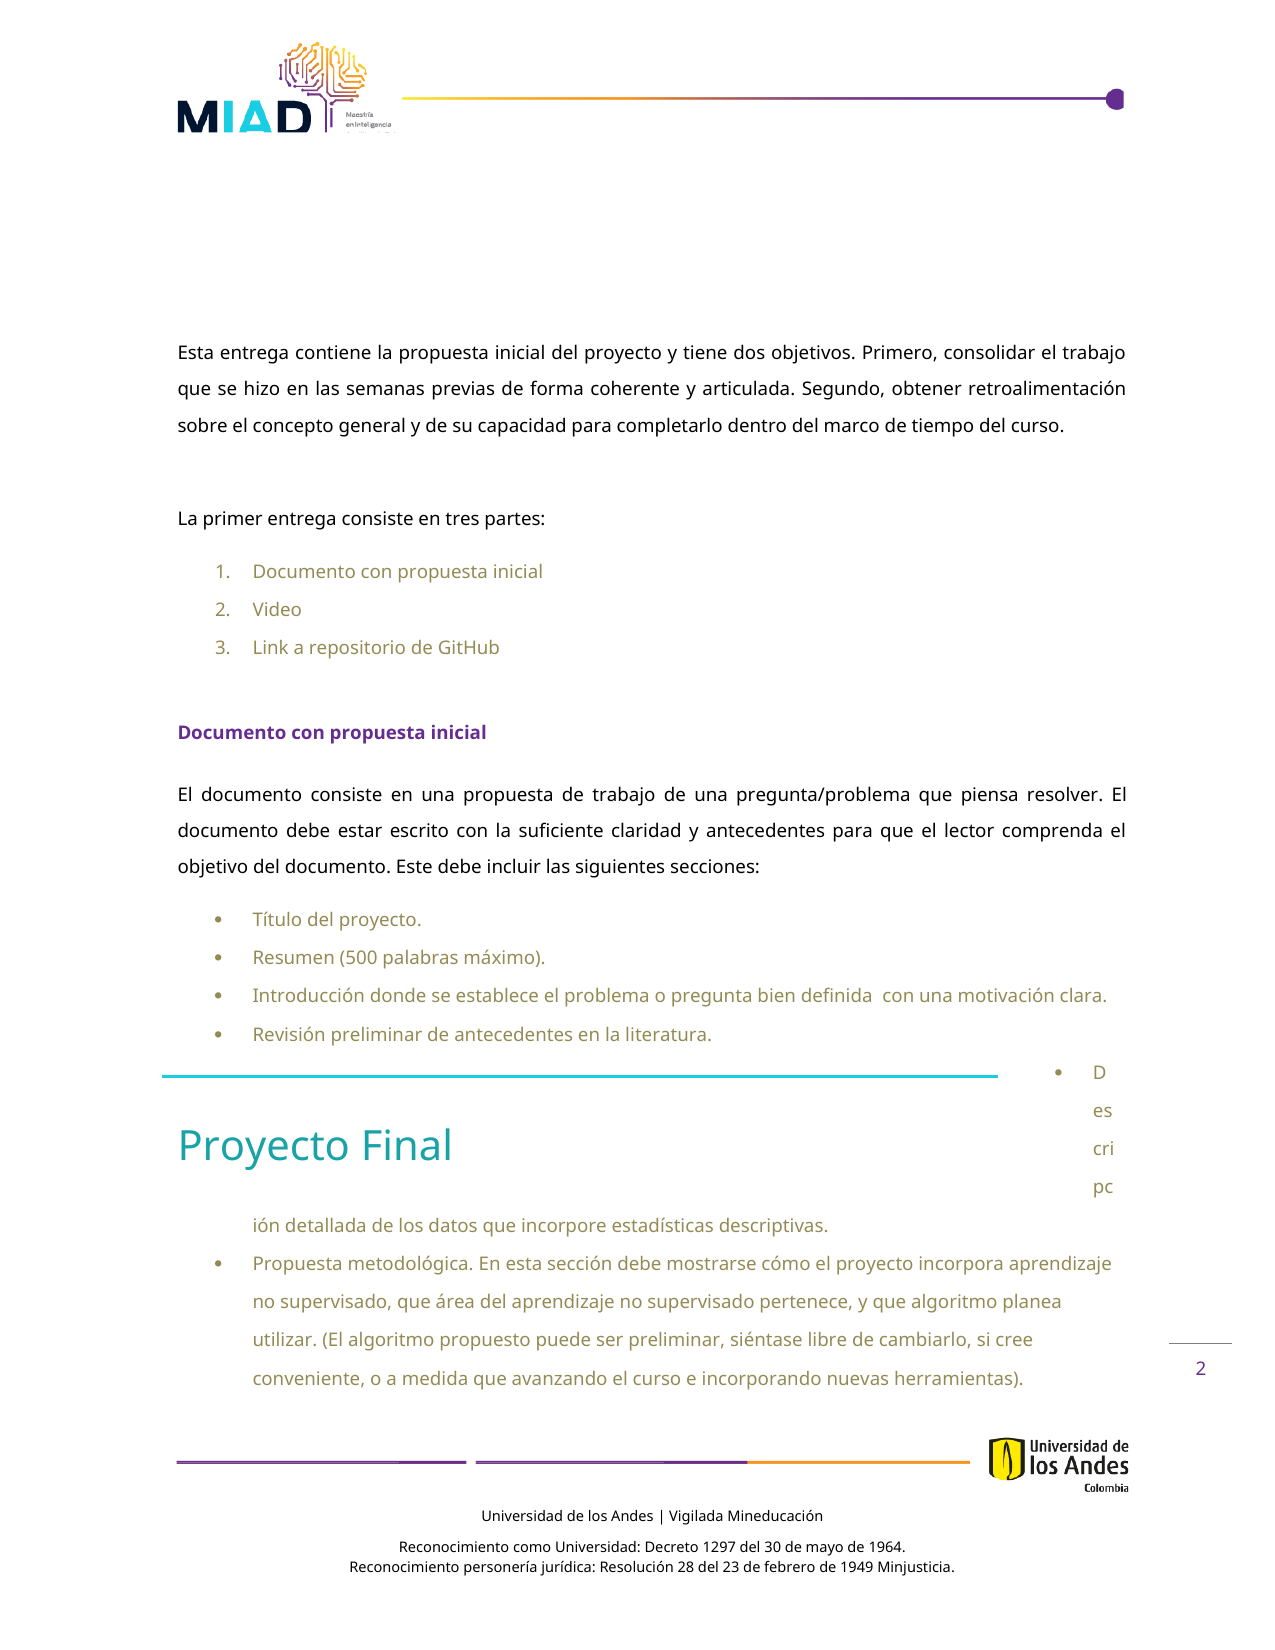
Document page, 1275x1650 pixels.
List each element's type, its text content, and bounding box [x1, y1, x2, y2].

list Video [215, 596, 1116, 622]
picture [176, 41, 1124, 133]
list Documento con propuesta inicial [215, 558, 1116, 584]
list Introducción donde se establece el problema o pregunta bien definida con una motivación clara. [215, 983, 1116, 1008]
text Esta entrega contiene la propuesta inicial del proyecto y tiene dos objetivos. Primero, consolidar el trabajo que se hizo en las semanas previas de forma coherente y articulada. Segundo, obtener retroalimentación sobre el concepto general y de su capacidad para completarlo dentro del marco de tiempo del curso. [177, 330, 1127, 439]
list Título del proyecto. [215, 906, 1116, 932]
list Revisión preliminar de antecedentes en la literatura. [215, 1021, 1116, 1046]
text La primer entrega consiste en tres partes: [177, 497, 1127, 533]
picture [475, 1437, 1129, 1492]
table_header Proyecto Final [162, 1078, 998, 1210]
subtitle Documento con propuesta inicial [177, 710, 1127, 747]
list Link a repositorio de GitHub [215, 634, 1116, 660]
list Propuesta metodológica. En esta sección debe mostrarse cómo el proyecto incorpora aprendizaje no supervisado, que área del aprendizaje no supervisado pertenece, y que algoritmo planea utilizar. (El algoritmo propuesto puede ser preliminar, siéntase libre de cambiarlo, si cree conveniente, o a medida que avanzando el curso e incorporando nuevas herramientas). [215, 1250, 1116, 1390]
text El documento consiste en una propuesta de trabajo de una pregunta/problema que piensa resolver. El documento debe estar escrito con la suficiente claridad y antecedentes para que el lector comprenda el objetivo del documento. Este debe incluir las siguientes secciones: [177, 772, 1127, 881]
list Descripción detallada de los datos que incorpore estadísticas descriptivas. [215, 1059, 1116, 1237]
picture [176, 1437, 467, 1477]
list Resumen (500 palabras máximo). [215, 944, 1116, 970]
